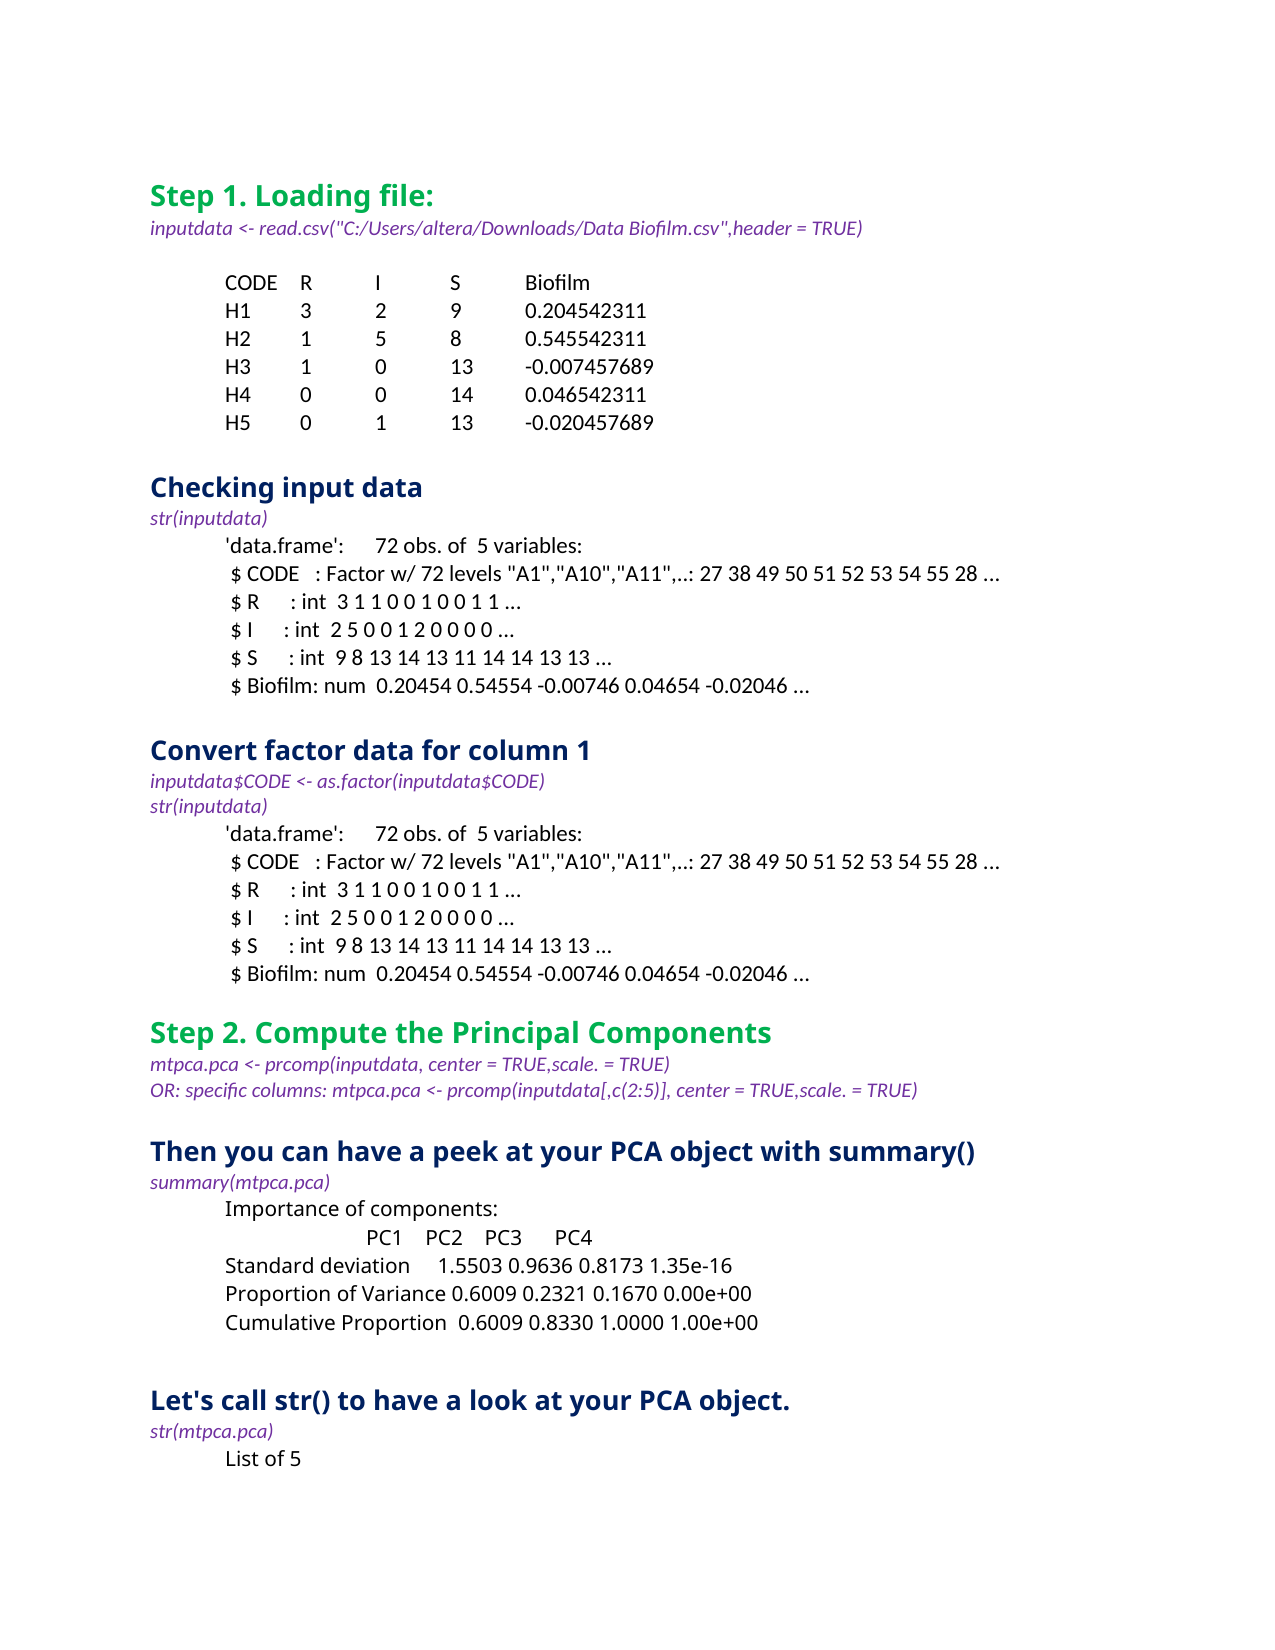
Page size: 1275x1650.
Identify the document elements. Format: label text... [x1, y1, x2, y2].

text PC1 PC2 PC3 PC4 [225, 1223, 1125, 1251]
text $ Biofilm: num 0.20454 0.54554 -0.00746 0.04654 -0.02046 ... [150, 671, 1125, 699]
text Proportion of Variance 0.6009 0.2321 0.1670 0.00e+00 [225, 1279, 1125, 1308]
text str(inputdata) [150, 793, 1125, 819]
subtitle Checking input data [150, 468, 1125, 505]
text H4 0 0 14 0.046542311 [150, 380, 1125, 408]
text 'data.frame': 72 obs. of 5 variables: [150, 819, 1125, 847]
subtitle Convert factor data for column 1 [150, 731, 1125, 768]
text inputdata <- read.csv("C:/Users/altera/Downloads/Data Biofilm.csv",header = TRUE) [150, 215, 1125, 240]
text H5 0 1 13 -0.020457689 [150, 408, 1125, 436]
text $ I : int 2 5 0 0 1 2 0 0 0 0 ... [150, 903, 1125, 931]
text $ Biofilm: num 0.20454 0.54554 -0.00746 0.04654 -0.02046 ... [150, 959, 1125, 987]
text str(mtpca.pca) [150, 1418, 1125, 1444]
text 'data.frame': 72 obs. of 5 variables: [150, 531, 1125, 559]
text H3 1 0 13 -0.007457689 [150, 352, 1125, 380]
text str(inputdata) [150, 505, 1125, 531]
subtitle Let's call str() to have a look at your PCA object. [150, 1382, 1125, 1418]
subtitle Step 2. Compute the Principal Components [150, 1012, 1125, 1052]
text CODE R I S Biofilm [150, 268, 1125, 296]
text inputdata$CODE <- as.factor(inputdata$CODE) [150, 768, 1125, 793]
text OR: specific columns: mtpca.pca <- prcomp(inputdata[,c(2:5)], center = TRUE,scale. = TRUE) [150, 1077, 1125, 1102]
subtitle Then you can have a peek at your PCA object with summary() [150, 1132, 1125, 1169]
text $ R : int 3 1 1 0 0 1 0 0 1 1 ... [150, 875, 1125, 903]
text Importance of components: [225, 1194, 1125, 1223]
text mtpca.pca <- prcomp(inputdata, center = TRUE,scale. = TRUE) [150, 1052, 1125, 1077]
text H2 1 5 8 0.545542311 [150, 324, 1125, 352]
subtitle Step 1. Loading file: [150, 175, 1125, 215]
text summary(mtpca.pca) [150, 1169, 1125, 1194]
text $ S : int 9 8 13 14 13 11 14 14 13 13 ... [150, 643, 1125, 671]
text Standard deviation 1.5503 0.9636 0.8173 1.35e-16 [225, 1251, 1125, 1279]
text $ CODE : Factor w/ 72 levels "A1","A10","A11",..: 27 38 49 50 51 52 53 54 55 28 ... [150, 847, 1125, 875]
text H1 3 2 9 0.204542311 [150, 296, 1125, 324]
text $ I : int 2 5 0 0 1 2 0 0 0 0 ... [150, 615, 1125, 643]
text List of 5 [225, 1444, 1125, 1472]
text $ S : int 9 8 13 14 13 11 14 14 13 13 ... [150, 931, 1125, 959]
text Cumulative Proportion 0.6009 0.8330 1.0000 1.00e+00 [225, 1308, 1125, 1336]
text $ R : int 3 1 1 0 0 1 0 0 1 1 ... [150, 587, 1125, 615]
text $ CODE : Factor w/ 72 levels "A1","A10","A11",..: 27 38 49 50 51 52 53 54 55 28 ... [150, 559, 1125, 587]
